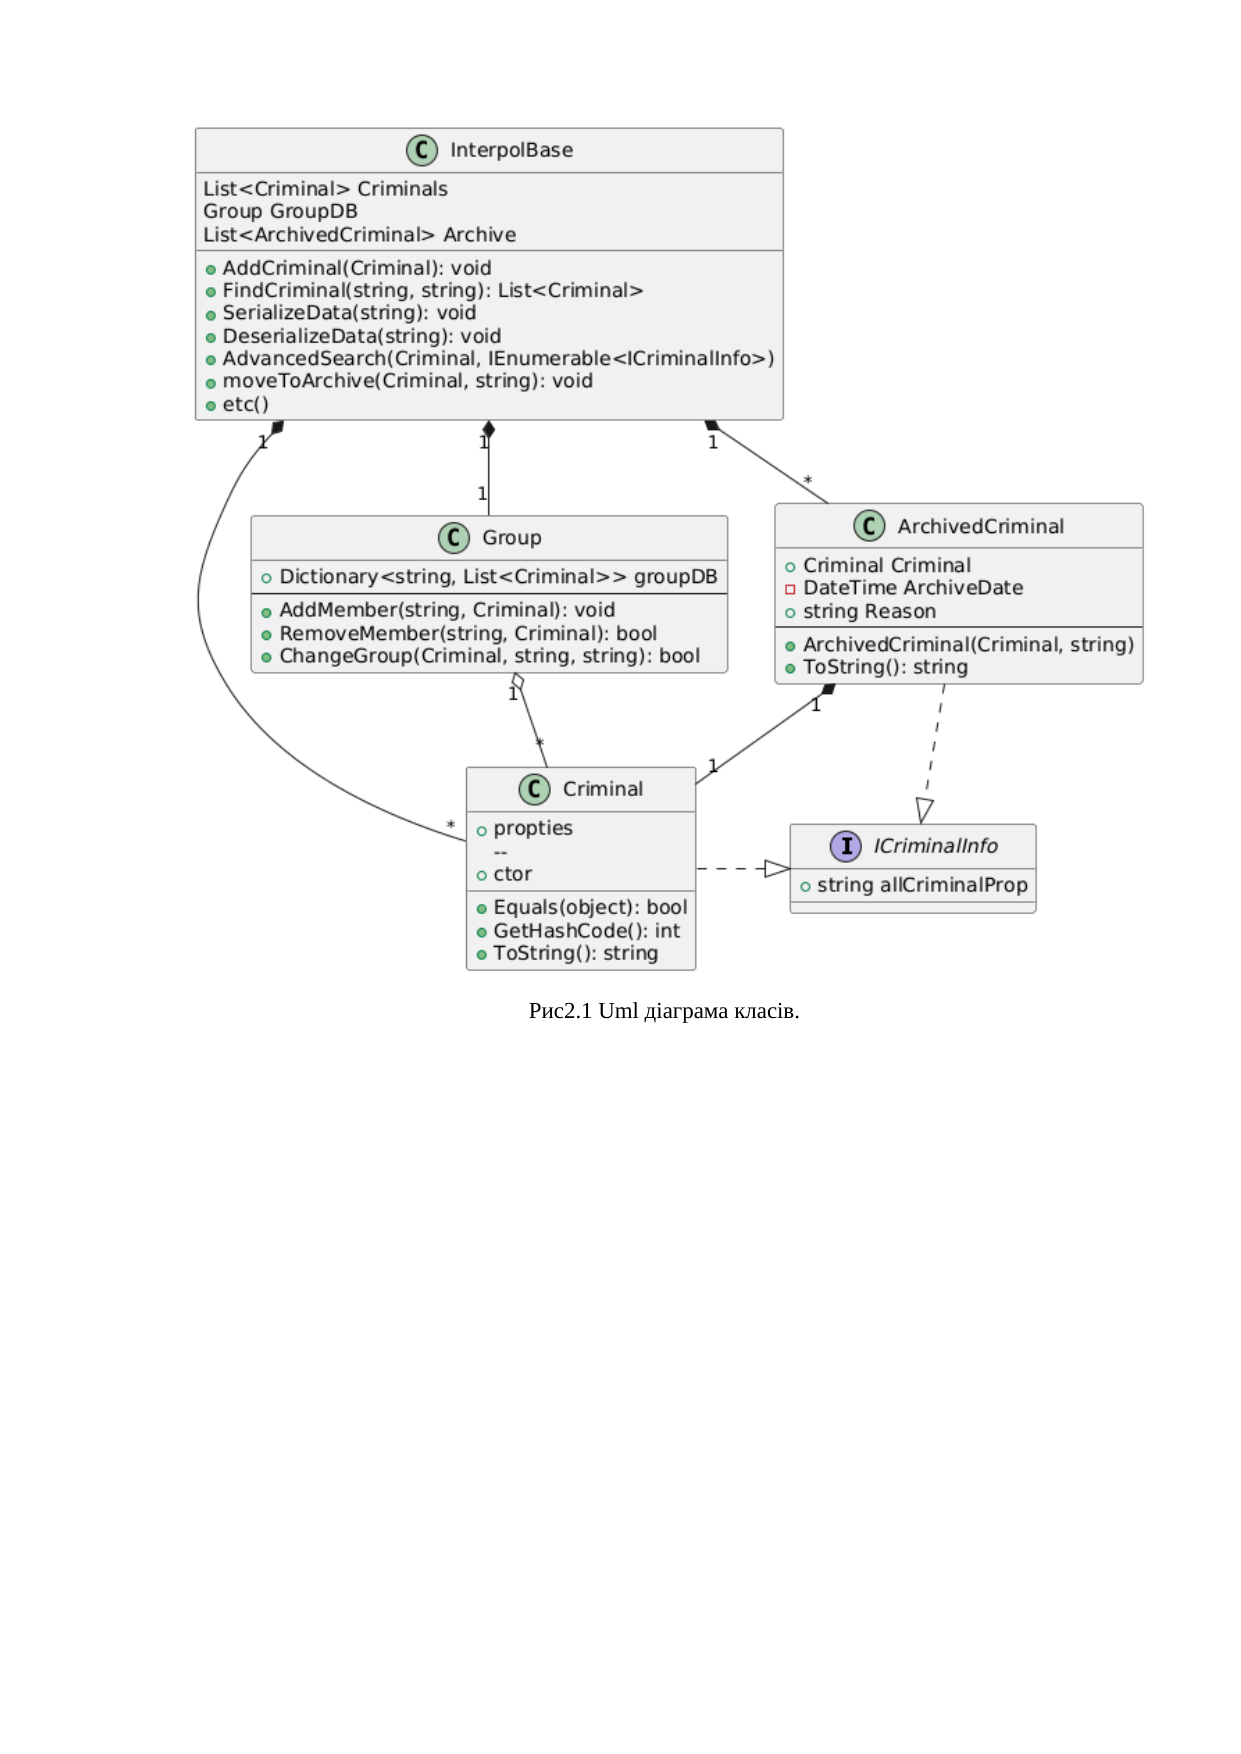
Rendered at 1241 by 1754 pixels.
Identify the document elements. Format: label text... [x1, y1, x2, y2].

text Рис2.1 Uml діаграма класів. [177, 997, 1152, 1023]
picture [177, 118, 1151, 978]
